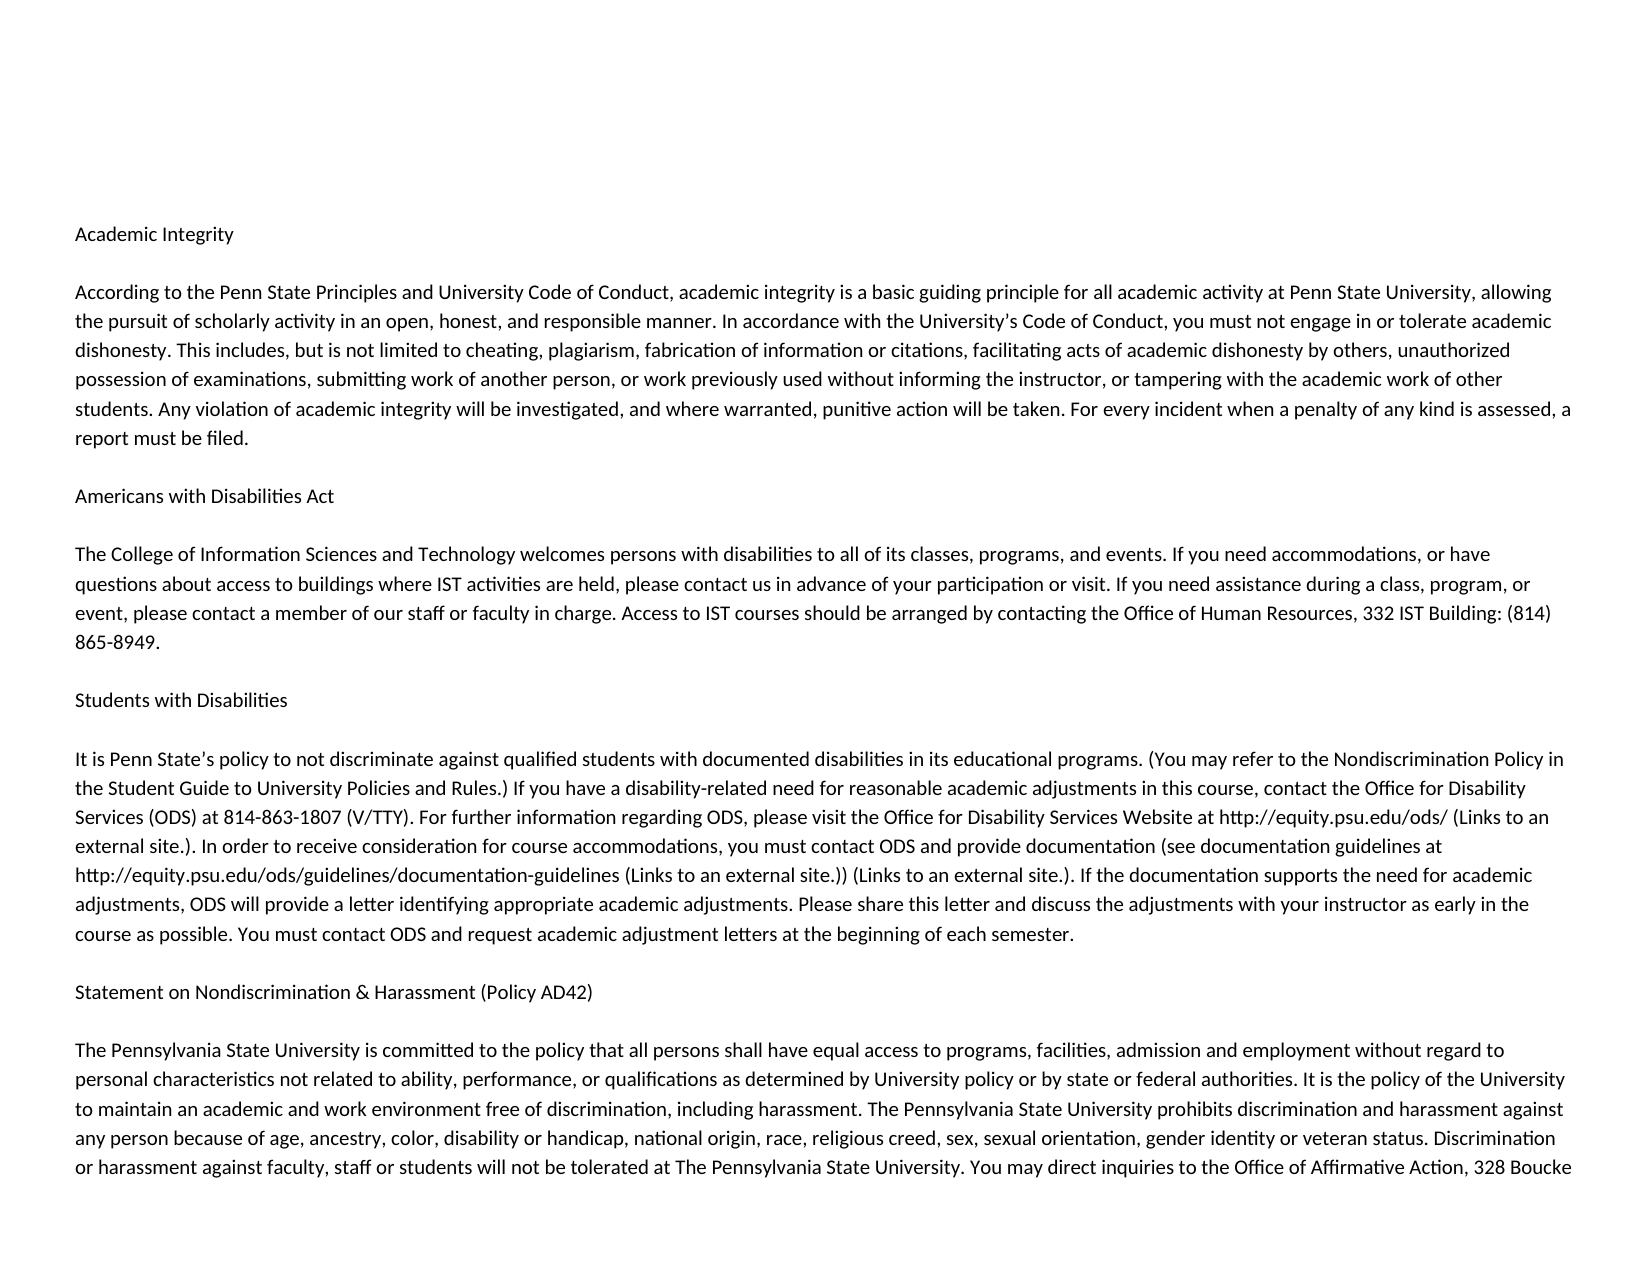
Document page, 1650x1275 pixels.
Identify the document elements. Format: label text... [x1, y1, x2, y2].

text Americans with Disabilities Act [75, 483, 1575, 509]
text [75, 1037, 1575, 1179]
text Academic Integrity [75, 221, 1575, 246]
text According to the Penn State Principles and University Code of Conduct, academic integrity is a basic guiding principle for all academic activity at Penn State University, allowing the pursuit of scholarly activity in an open, honest, and responsible manner. In accordance with the University’s Code of Conduct, you must not engage in or tolerate academic dishonesty. This includes, but is not limited to cheating, plagiarism, fabrication of information or citations, facilitating acts of academic dishonesty by others, unauthorized possession of examinations, submitting work of another person, or work previously used without informing the instructor, or tampering with the academic work of other students. Any violation of academic integrity will be investigated, and where warranted, punitive action will be taken. For every incident when a penalty of any kind is assessed, a report must be filed. [75, 279, 1575, 450]
text Statement on Nondiscrimination & Harassment (Policy AD42) [75, 979, 1575, 1004]
text Students with Disabilities [75, 687, 1575, 713]
text It is Penn State’s policy to not discriminate against qualified students with documented disabilities in its educational programs. (You may refer to the Nondiscrimination Policy in the Student Guide to University Policies and Rules.) If you have a disability-related need for reasonable academic adjustments in this course, contact the Office for Disability Services (ODS) at 814-863-1807 (V/TTY). For further information regarding ODS, please visit the Office for Disability Services Website at http://equity.psu.edu/ods/ (Links to an external site.). In order to receive consideration for course accommodations, you must contact ODS and provide documentation (see documentation guidelines at http://equity.psu.edu/ods/guidelines/documentation-guidelines (Links to an external site.)) (Links to an external site.). If the documentation supports the need for academic adjustments, ODS will provide a letter identifying appropriate academic adjustments. Please share this letter and discuss the adjustments with your instructor as early in the course as possible. You must contact ODS and request academic adjustment letters at the beginning of each semester. [75, 746, 1575, 946]
text The College of Information Sciences and Technology welcomes persons with disabilities to all of its classes, programs, and events. If you need accommodations, or have questions about access to buildings where IST activities are held, please contact us in advance of your participation or visit. If you need assistance during a class, program, or event, please contact a member of our staff or faculty in charge. Access to IST courses should be arranged by contacting the Office of Human Resources, 332 IST Building: (814) 865-8949. [75, 542, 1575, 654]
